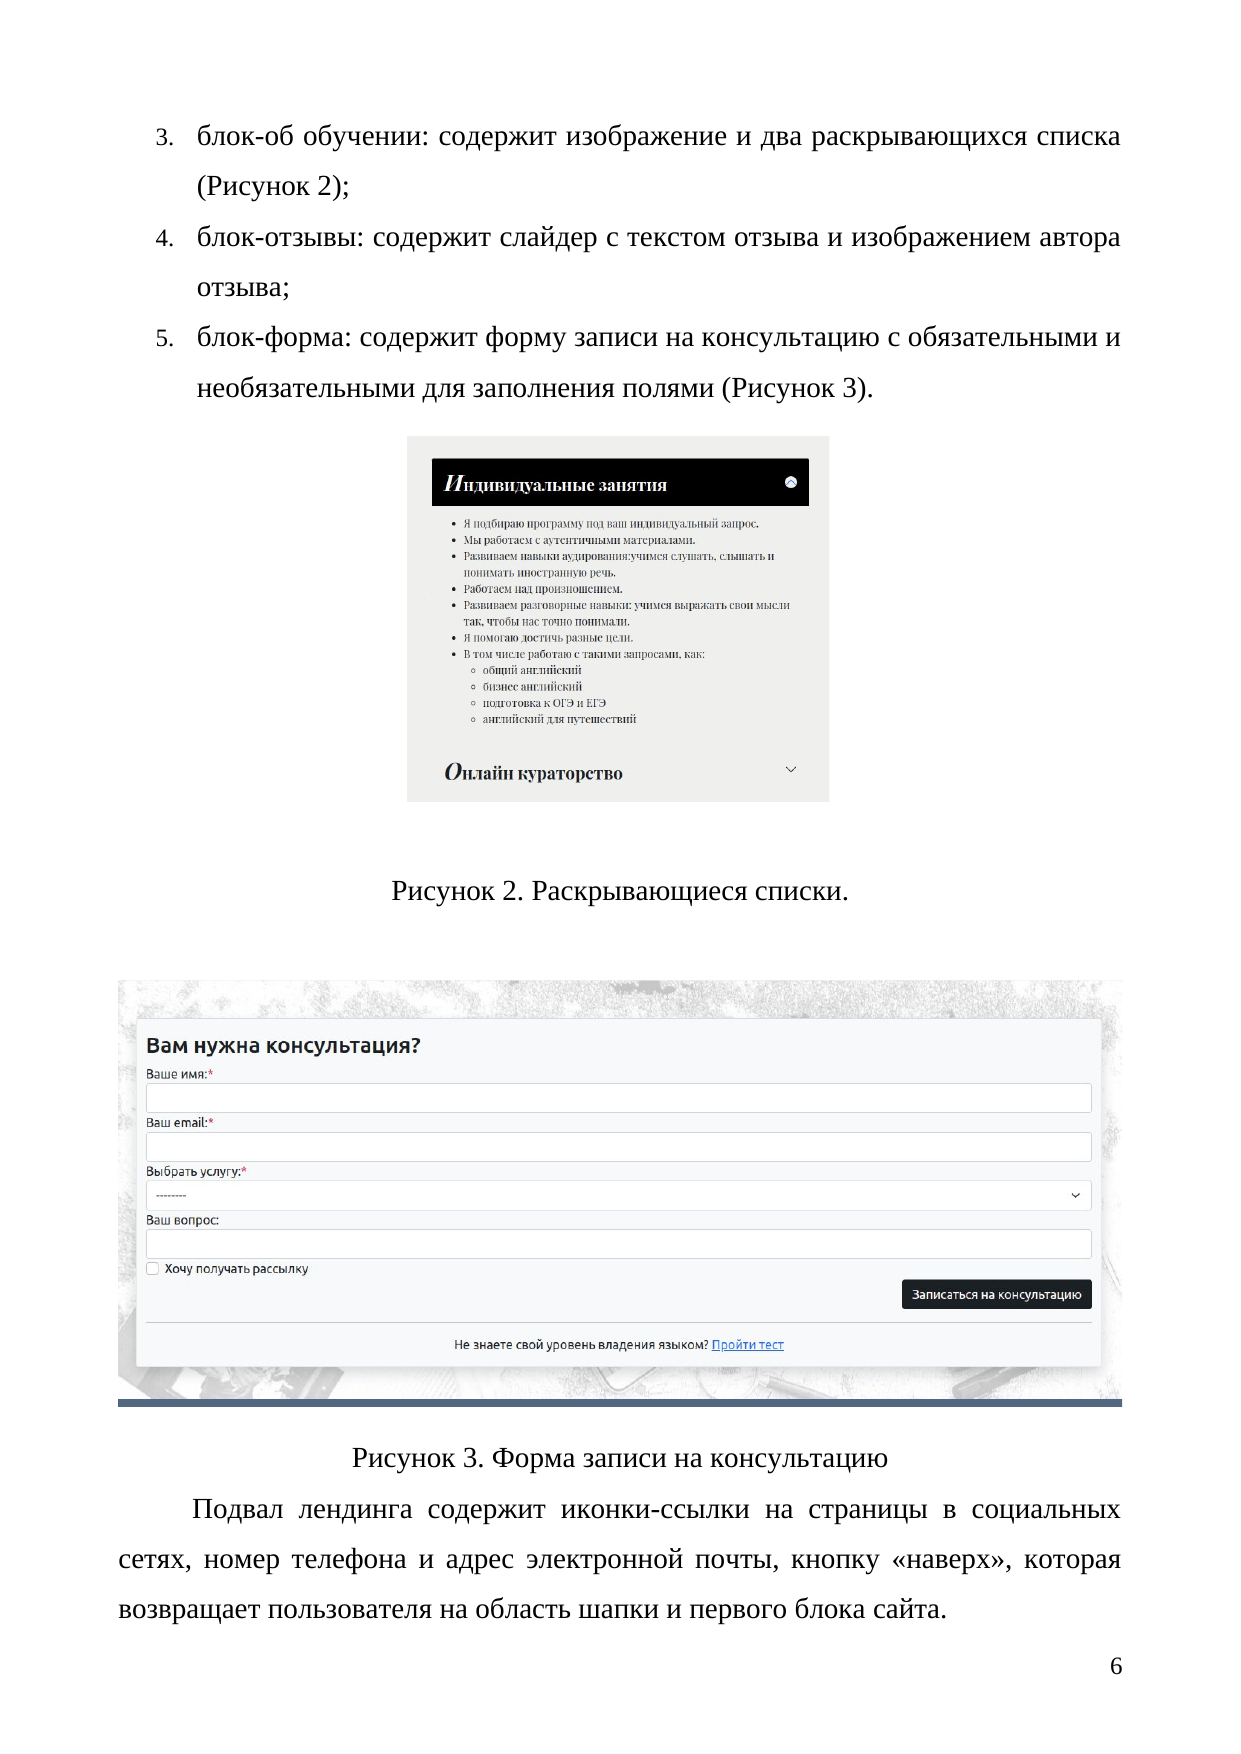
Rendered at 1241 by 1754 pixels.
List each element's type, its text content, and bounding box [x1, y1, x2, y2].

list блок-об обучении: содержит изображение и два раскрывающихся списка (Рисунок 2); [155, 118, 1122, 202]
text Рисунок 3. Форма записи на консультацию [118, 1407, 1122, 1474]
picture [118, 973, 1123, 1407]
list блок-форма: содержит форму записи на консультацию с обязательными и необязательными для заполнения полями (Рисунок 3). [155, 319, 1122, 403]
text Подвал лендинга содержит иконки-ссылки на страницы в социальных сетях, номер телефона и адрес электронной почты, кнопку «наверх», которая возвращает пользователя на область шапки и первого блока сайта. [118, 1491, 1122, 1625]
picture [407, 436, 830, 802]
text Рисунок 2. Раскрывающиеся списки. [118, 873, 1122, 906]
list блок-отзывы: содержит слайдер с текстом отзыва и изображением автора отзыва; [155, 219, 1122, 303]
